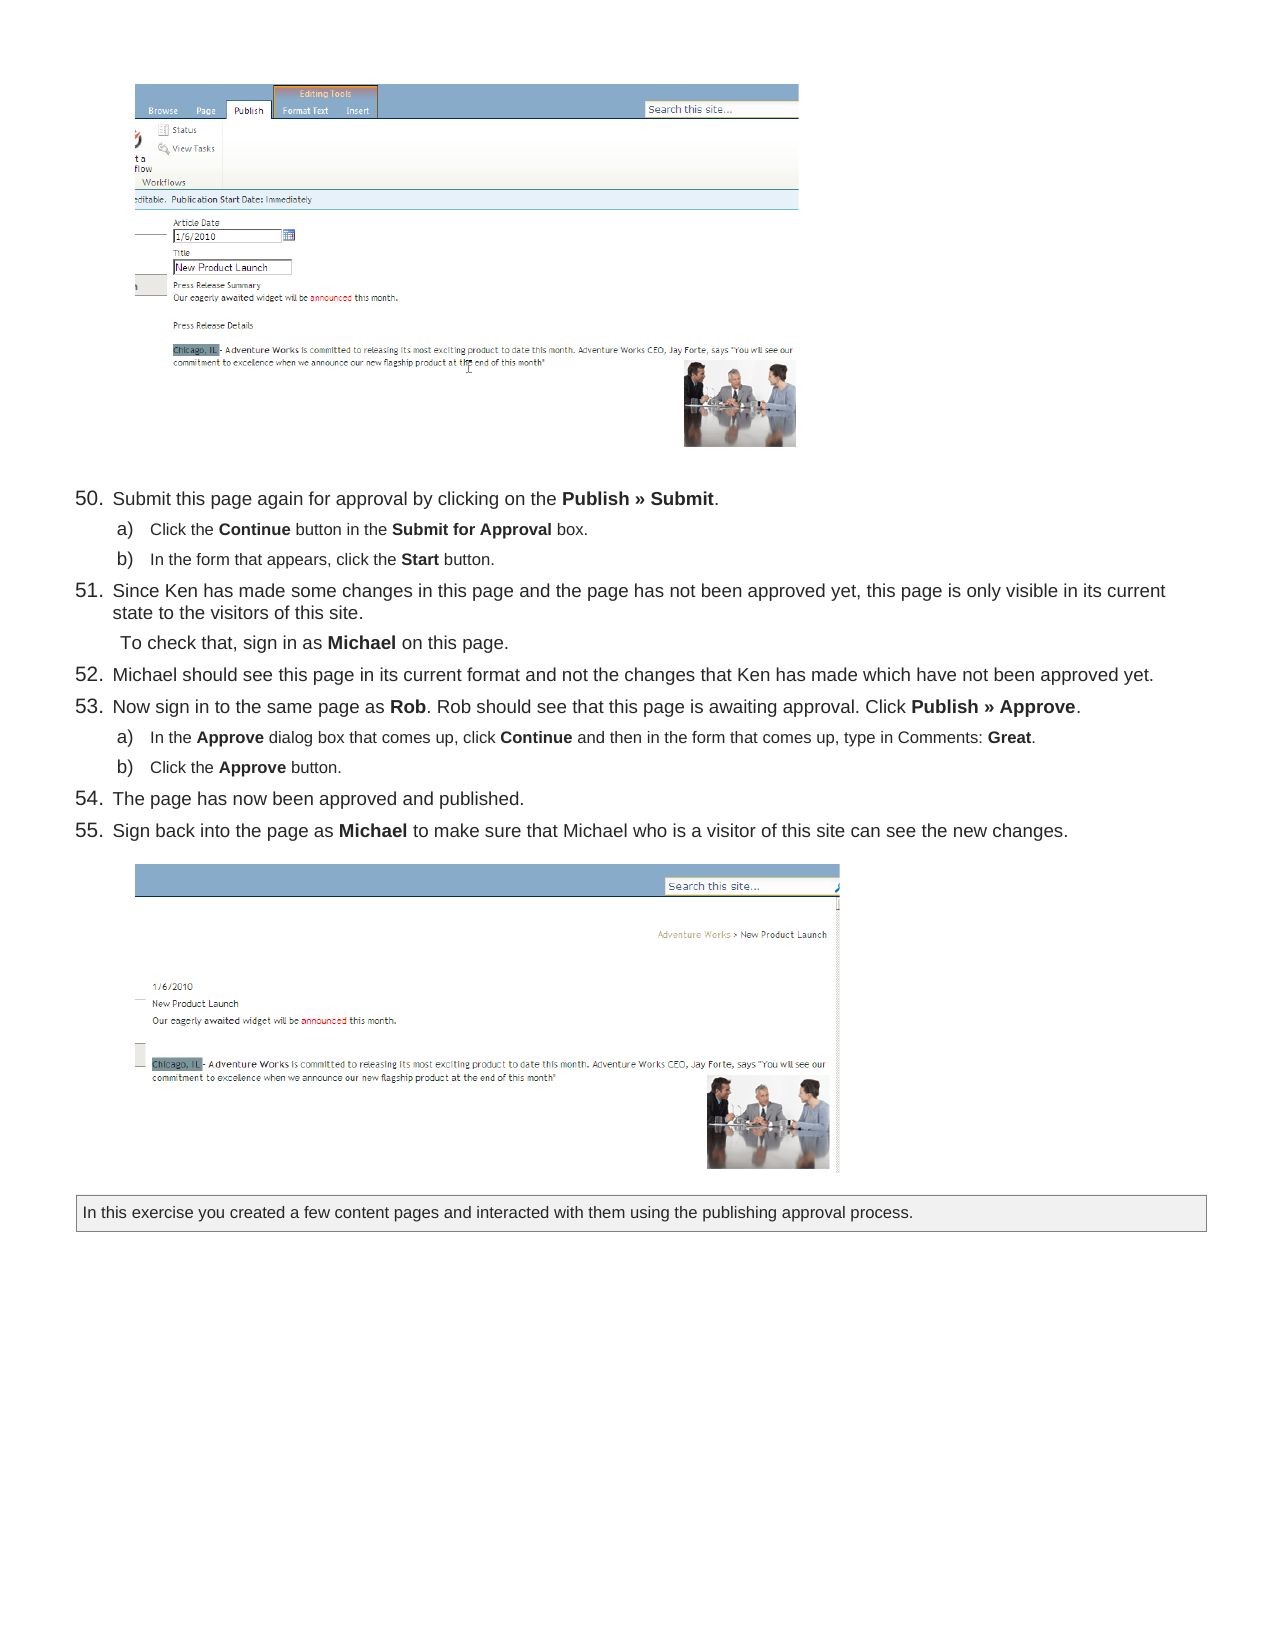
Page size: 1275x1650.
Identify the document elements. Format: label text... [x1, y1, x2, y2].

text Click the Approve button. [117, 756, 1200, 778]
list To check that, sign in as Michael on this page. [120, 632, 1200, 653]
text Sign back into the page as Michael to make sure that Michael who is a visitor of this site can see the new changes. [75, 818, 1200, 842]
picture [135, 864, 840, 1173]
picture [135, 84, 799, 464]
text Submit this page again for approval by clicking on the Publish » Submit. [75, 486, 1200, 510]
text The page has now been approved and published. [75, 786, 1200, 810]
text In this exercise you created a few content pages and interacted with them using the publishing approval process. [77, 1196, 1206, 1231]
text In the form that appears, click the Start button. [117, 548, 1200, 569]
text Michael should see this page in its current format and not the changes that Ken has made which have not been approved yet. [75, 662, 1200, 686]
text Since Ken has made some changes in this page and the page has not been approved yet, this page is only visible in its current state to the visitors of this site. [75, 578, 1200, 623]
text In the Approve dialog box that comes up, click Continue and then in the form that comes up, type in Comments: Great. [117, 726, 1200, 748]
text Now sign in to the same page as Rob. Rob should see that this page is awaiting approval. Click Publish » Approve. [75, 694, 1200, 718]
text Click the Continue button in the Submit for Approval box. [117, 518, 1200, 540]
